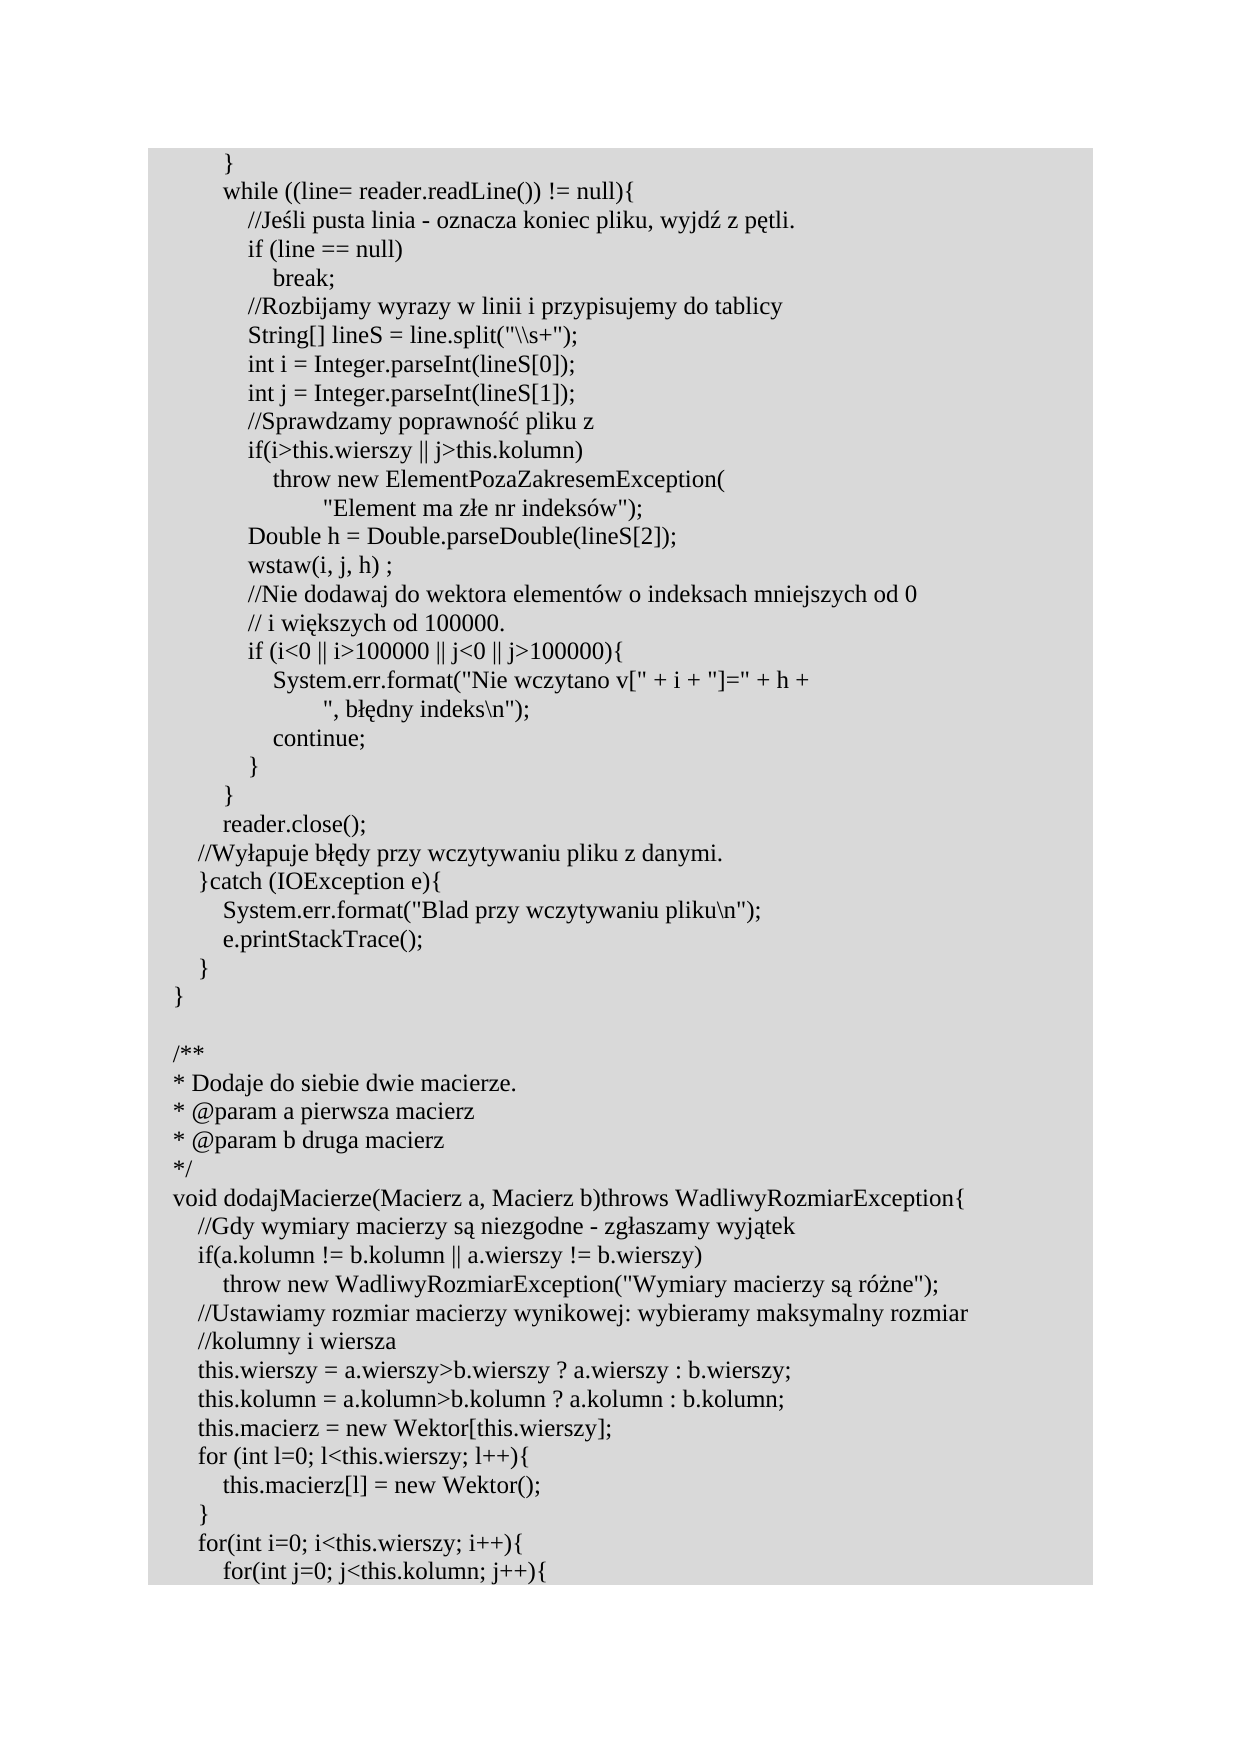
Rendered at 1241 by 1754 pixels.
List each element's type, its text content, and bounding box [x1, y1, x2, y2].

text e.printStackTrace(); [148, 924, 1093, 953]
text int i = Integer.parseInt(lineS[0]); [148, 349, 1093, 378]
text this.kolumn = a.kolumn>b.kolumn ? a.kolumn : b.kolumn; [148, 1384, 1093, 1413]
text } [148, 953, 1093, 981]
text //kolumny i wiersza [148, 1326, 1093, 1355]
text * Dodaje do siebie dwie macierze. [148, 1068, 1093, 1096]
text for(int i=0; i<this.wierszy; i++){ [148, 1528, 1093, 1556]
text //Nie dodawaj do wektora elementów o indeksach mniejszych od 0 [148, 579, 1093, 608]
text * @param a pierwsza macierz [148, 1096, 1093, 1125]
text }catch (IOException e){ [148, 866, 1093, 895]
text continue; [148, 723, 1093, 751]
text "Element ma złe nr indeksów"); [148, 493, 1093, 521]
text } [148, 1499, 1093, 1528]
text if(a.kolumn != b.kolumn || a.wierszy != b.wierszy) [148, 1240, 1093, 1269]
text int j = Integer.parseInt(lineS[1]); [148, 378, 1093, 406]
text break; [148, 263, 1093, 291]
text this.macierz = new Wektor[this.wierszy]; [148, 1413, 1093, 1441]
text void dodajMacierze(Macierz a, Macierz b)throws WadliwyRozmiarException{ [148, 1183, 1093, 1211]
text //Rozbijamy wyrazy w linii i przypisujemy do tablicy [148, 291, 1093, 320]
text */ [148, 1154, 1093, 1183]
text for (int l=0; l<this.wierszy; l++){ [148, 1441, 1093, 1470]
text String[] lineS = line.split("\\s+"); [148, 320, 1093, 349]
text if (i<0 || i>100000 || j<0 || j>100000){ [148, 636, 1093, 665]
text reader.close(); [148, 809, 1093, 838]
text } [148, 780, 1093, 809]
text if(i>this.wierszy || j>this.kolumn) [148, 435, 1093, 464]
text //Wyłapuje błędy przy wczytywaniu pliku z danymi. [148, 838, 1093, 866]
text throw new WadliwyRozmiarException("Wymiary macierzy są różne"); [148, 1269, 1093, 1298]
text //Ustawiamy rozmiar macierzy wynikowej: wybieramy maksymalny rozmiar [148, 1298, 1093, 1326]
text this.wierszy = a.wierszy>b.wierszy ? a.wierszy : b.wierszy; [148, 1355, 1093, 1384]
text Double h = Double.parseDouble(lineS[2]); [148, 521, 1093, 550]
text // i większych od 100000. [148, 608, 1093, 636]
text } [148, 981, 1093, 1010]
text System.err.format("Blad przy wczytywaniu pliku\n"); [148, 895, 1093, 924]
text } [148, 148, 1093, 176]
text //Gdy wymiary macierzy są niezgodne - zgłaszamy wyjątek [148, 1211, 1093, 1240]
text /** [148, 1039, 1093, 1068]
text ", błędny indeks\n"); [148, 694, 1093, 723]
text } [148, 751, 1093, 780]
text //Sprawdzamy poprawność pliku z [148, 406, 1093, 435]
text if (line == null) [148, 234, 1093, 263]
text for(int j=0; j<this.kolumn; j++){ [148, 1556, 1093, 1585]
text * @param b druga macierz [148, 1125, 1093, 1154]
text throw new ElementPozaZakresemException( [148, 464, 1093, 493]
text wstaw(i, j, h) ; [148, 550, 1093, 579]
text this.macierz[l] = new Wektor(); [148, 1470, 1093, 1499]
text while ((line= reader.readLine()) != null){ [148, 176, 1093, 205]
text //Jeśli pusta linia - oznacza koniec pliku, wyjdź z pętli. [148, 205, 1093, 234]
text System.err.format("Nie wczytano v[" + i + "]=" + h + [148, 665, 1093, 694]
